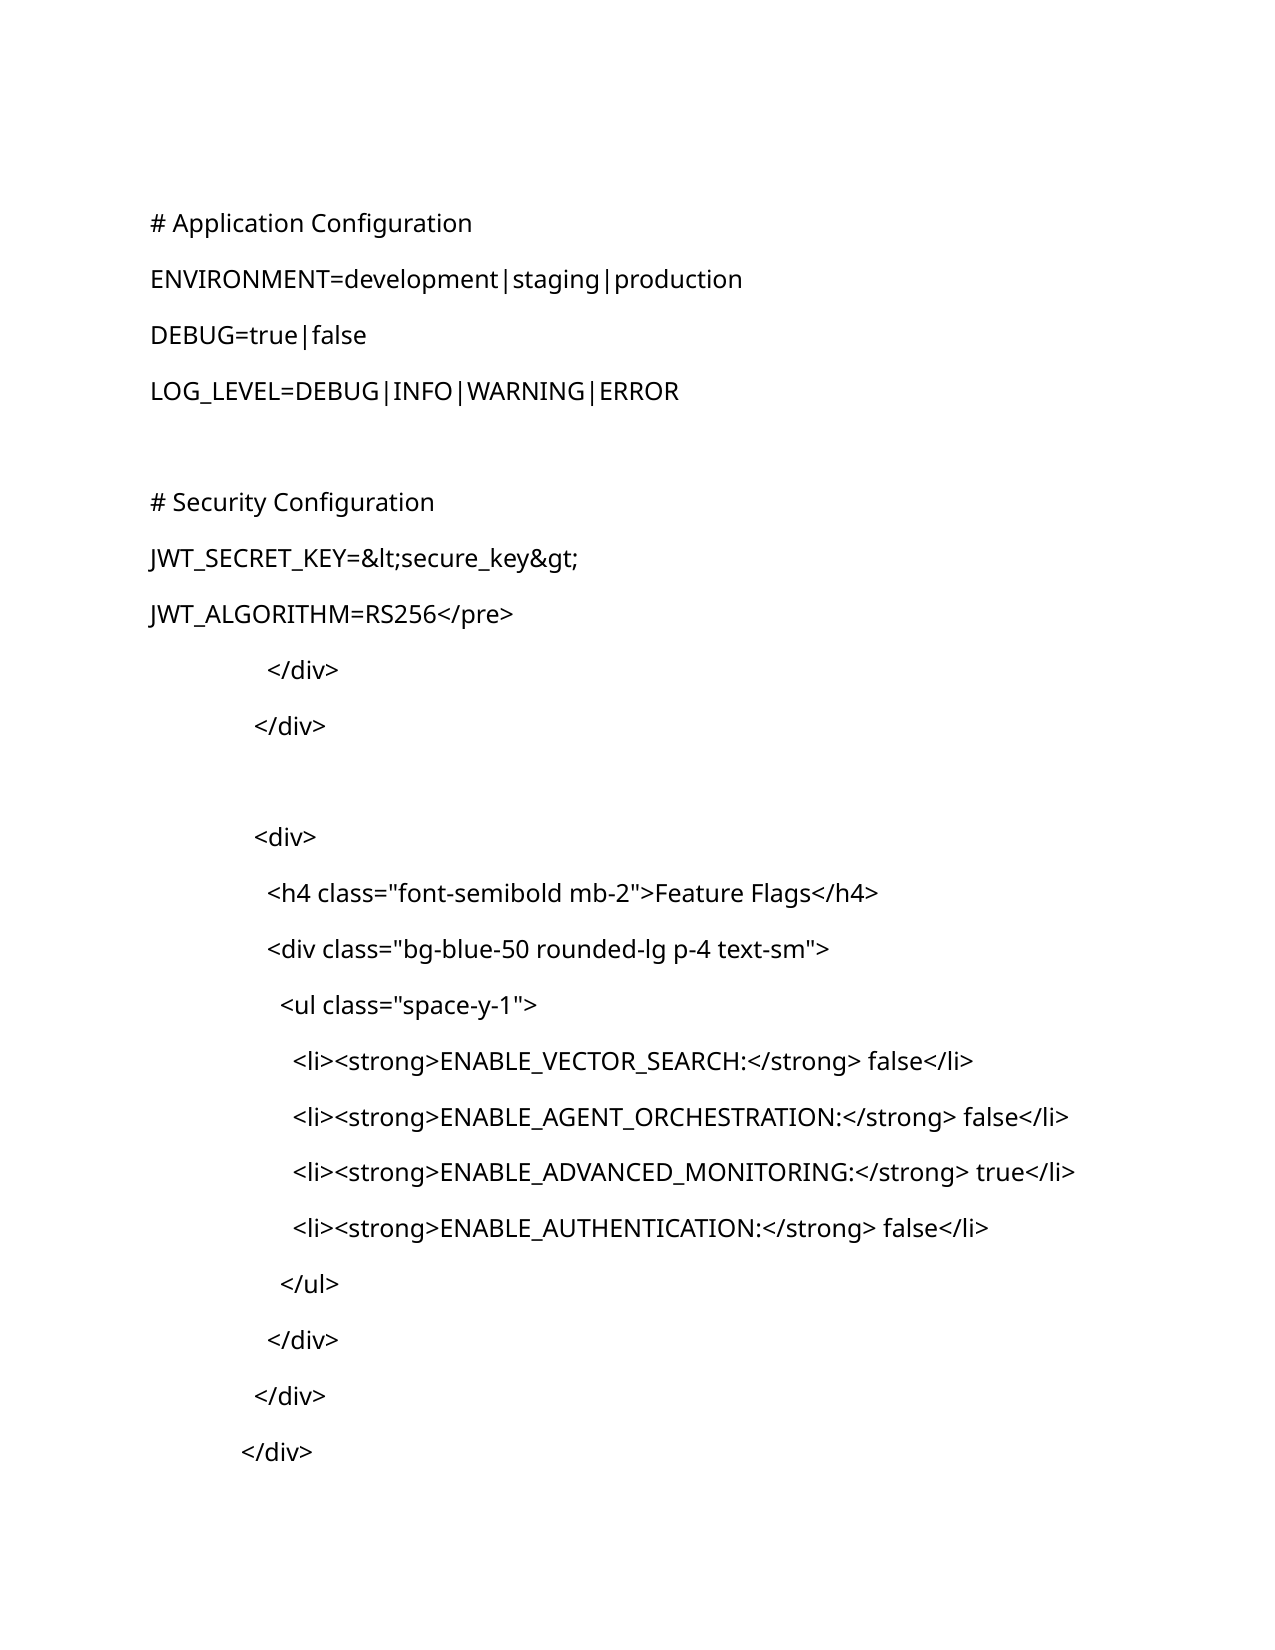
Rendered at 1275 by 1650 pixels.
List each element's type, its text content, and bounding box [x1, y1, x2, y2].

text </div> [150, 1434, 1125, 1468]
text <h4 class="font-semibold mb-2">Feature Flags</h4> [150, 876, 1125, 910]
text <li><strong>ENABLE_VECTOR_SEARCH:</strong> false</li> [150, 1043, 1125, 1077]
text JWT_ALGORITHM=RS256</pre> [150, 597, 1125, 631]
text <li><strong>ENABLE_ADVANCED_MONITORING:</strong> true</li> [150, 1155, 1125, 1189]
text <div> [150, 820, 1125, 854]
text # Application Configuration [150, 206, 1125, 240]
text <ul class="space-y-1"> [150, 987, 1125, 1022]
text DEBUG=true|false [150, 317, 1125, 352]
text # Security Configuration [150, 485, 1125, 519]
text <li><strong>ENABLE_AUTHENTICATION:</strong> false</li> [150, 1211, 1125, 1245]
text LOG_LEVEL=DEBUG|INFO|WARNING|ERROR [150, 373, 1125, 407]
text </div> [150, 708, 1125, 742]
text </div> [150, 1378, 1125, 1412]
text </div> [150, 652, 1125, 687]
text ENVIRONMENT=development|staging|production [150, 262, 1125, 296]
text <li><strong>ENABLE_AGENT_ORCHESTRATION:</strong> false</li> [150, 1099, 1125, 1133]
text <div class="bg-blue-50 rounded-lg p-4 text-sm"> [150, 932, 1125, 966]
text JWT_SECRET_KEY=&lt;secure_key&gt; [150, 541, 1125, 575]
text </ul> [150, 1267, 1125, 1301]
text </div> [150, 1322, 1125, 1357]
